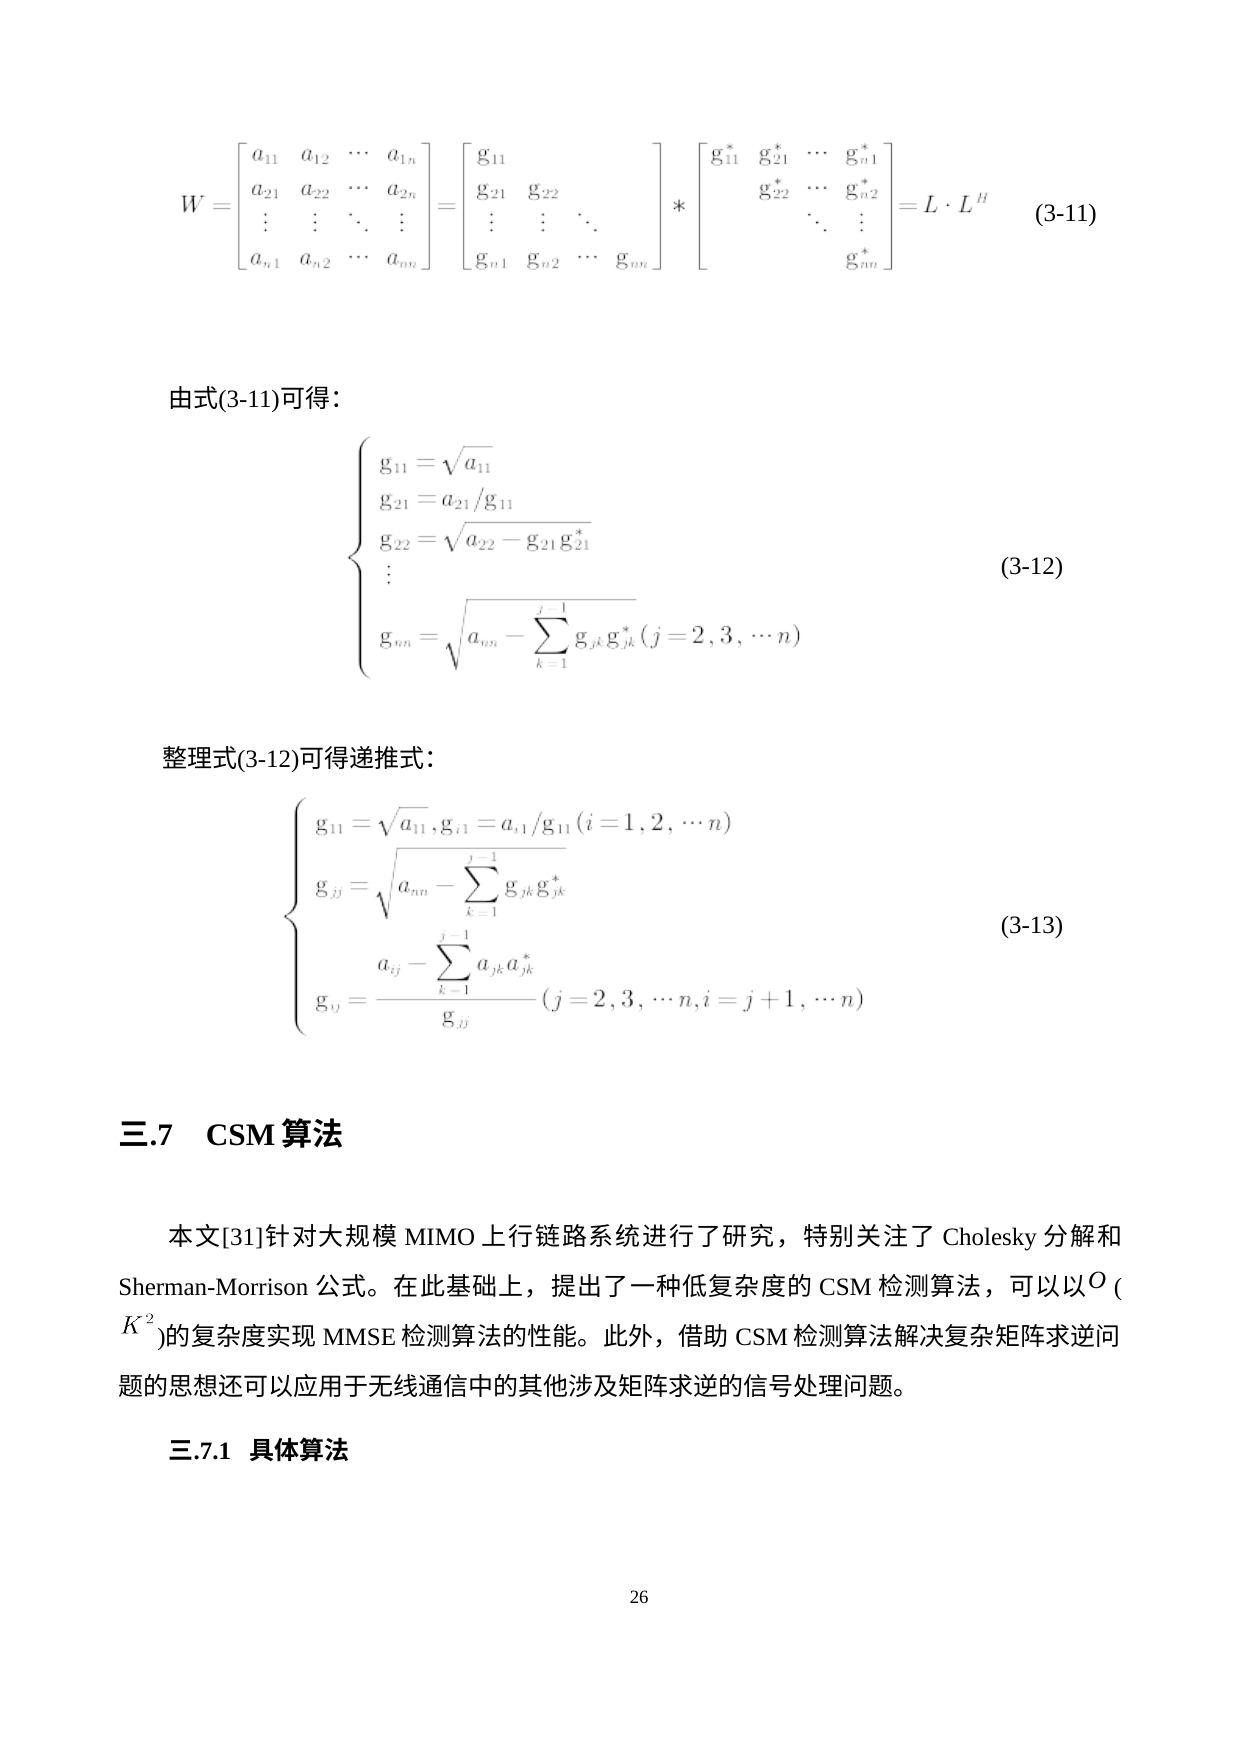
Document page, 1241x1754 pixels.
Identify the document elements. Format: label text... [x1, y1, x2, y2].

text 由式(3-11)可得： [118, 367, 1122, 417]
subtitle CSM算法 [118, 1109, 1122, 1155]
text 本文[31]针对大规模MIMO上行链路系统进行了研究，特别关注了Cholesky分解和Sherman-Morrison公式。在此基础上，提出了一种低复杂度的CSM检测算法，可以以 ()的复杂度实现MMSE检测算法的性能。此外，借助CSM检测算法解决复杂矩阵求逆问题的思想还可以应用于无线通信中的其他涉及矩阵求逆的信号处理问题。 [118, 1206, 1122, 1406]
text 整理式(3-12)可得递推式： [118, 728, 1122, 778]
table_header (3-13) [989, 778, 1092, 1084]
table_header (3-11) [1005, 123, 1108, 317]
table_header (3-12) [989, 417, 1092, 728]
table_header [118, 778, 989, 1084]
table_header [118, 417, 989, 728]
table_header [118, 123, 1004, 317]
subtitle 具体算法 [118, 1431, 1122, 1467]
